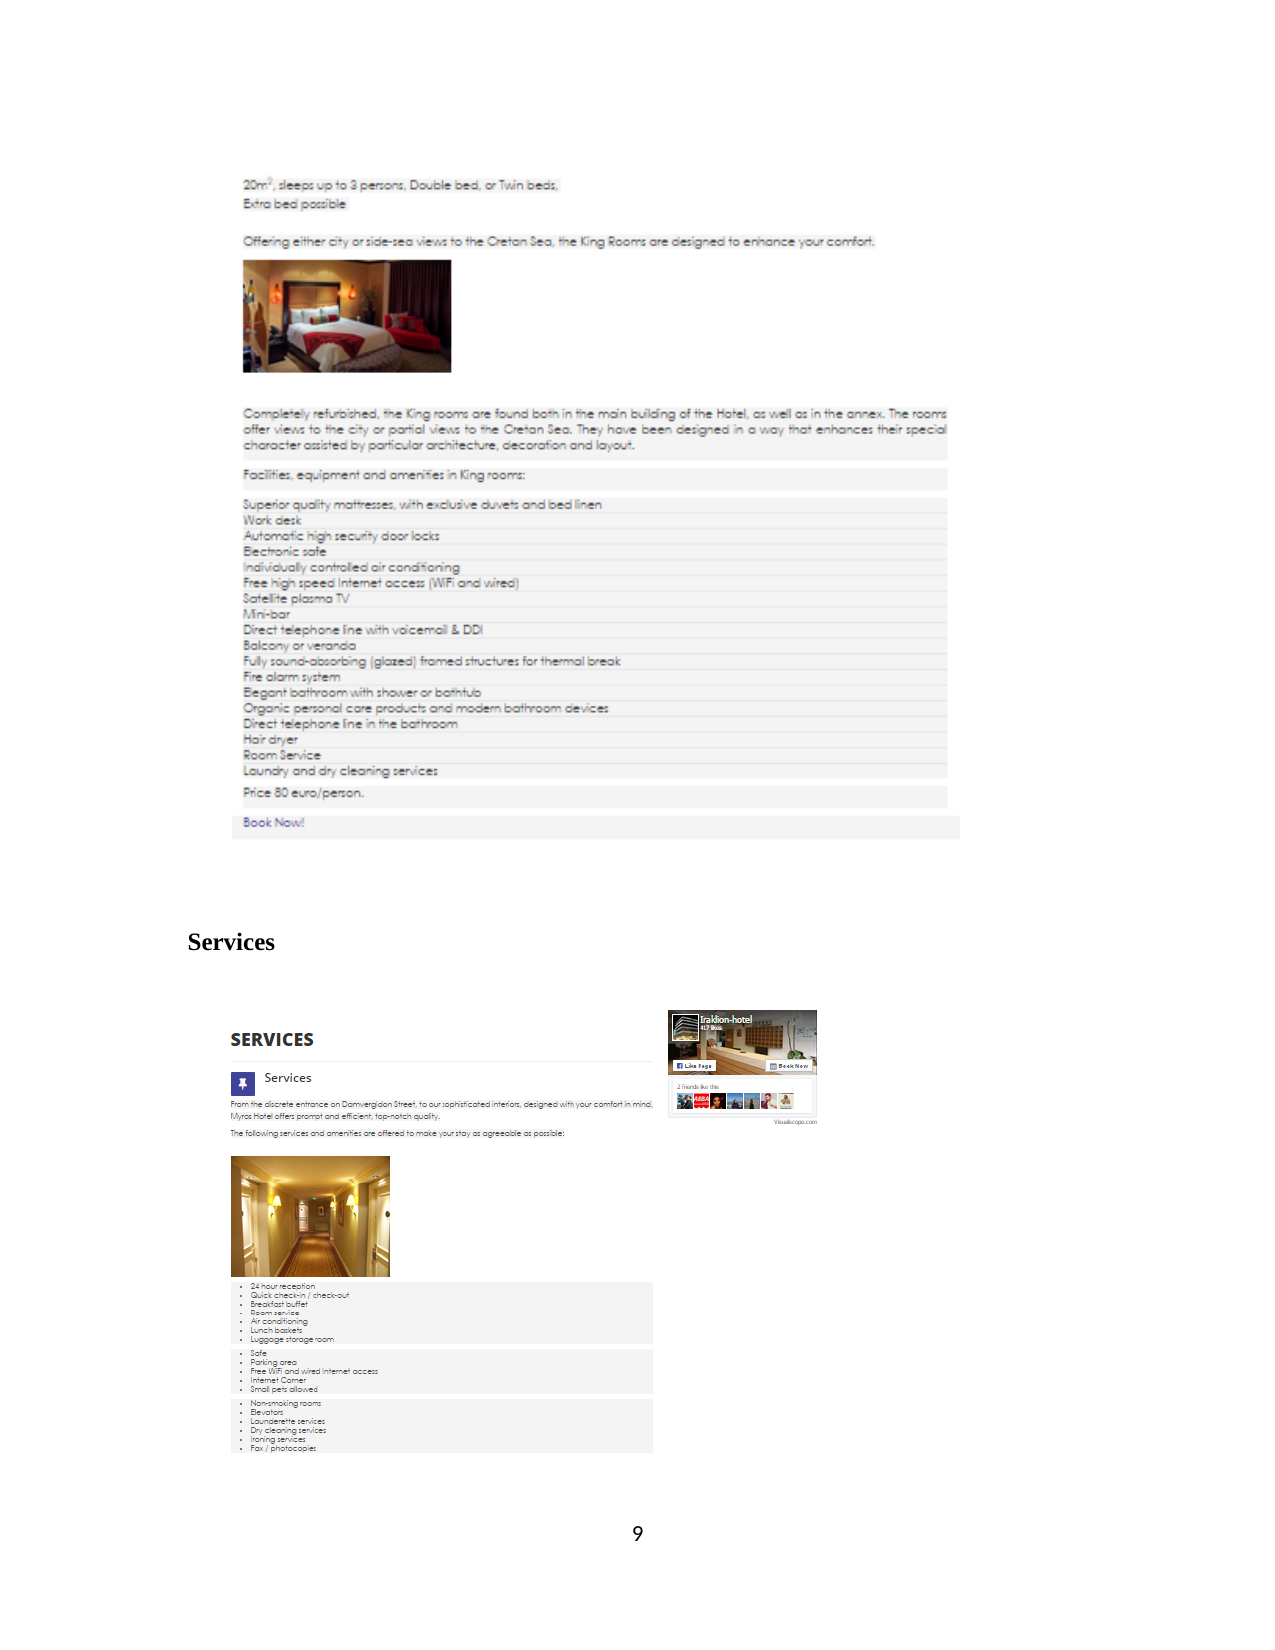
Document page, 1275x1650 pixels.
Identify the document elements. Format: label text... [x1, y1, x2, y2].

picture [187, 150, 1025, 849]
picture [187, 981, 1086, 1480]
text Services [187, 927, 1087, 956]
